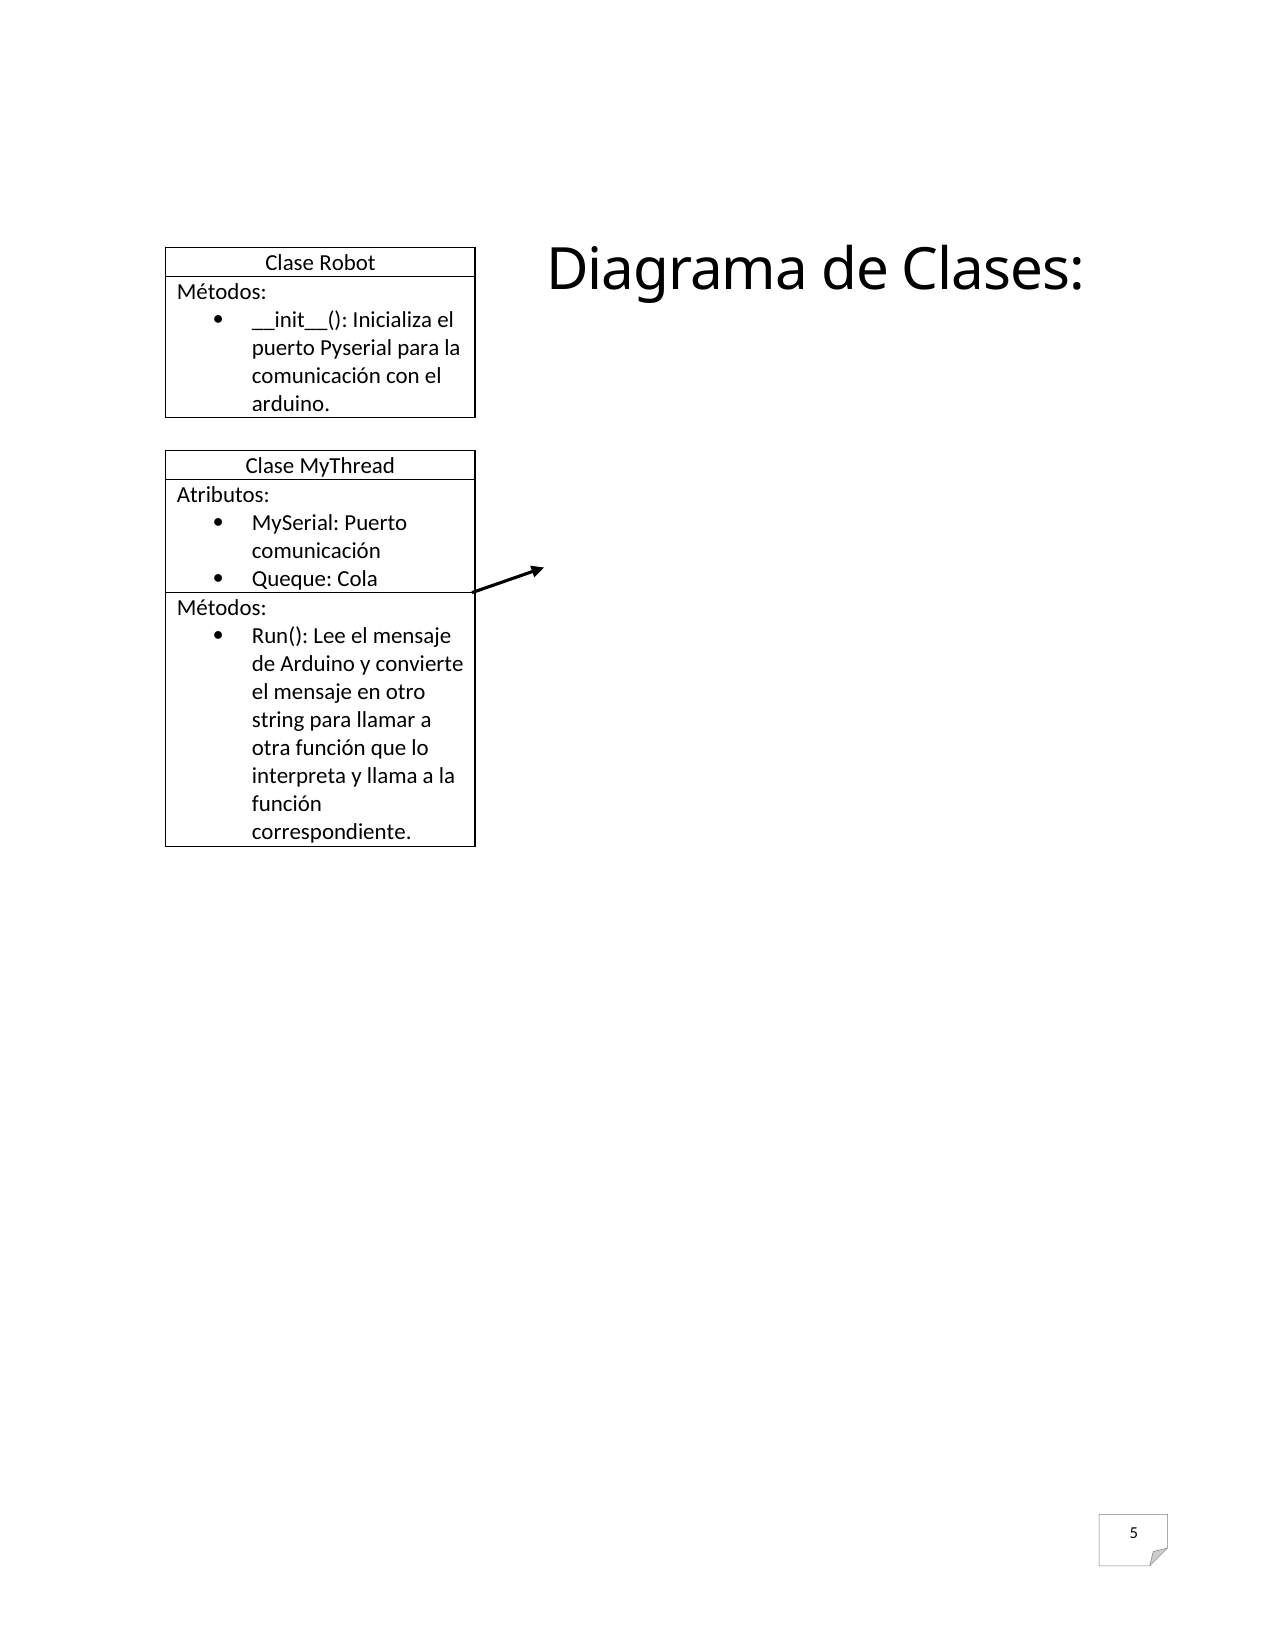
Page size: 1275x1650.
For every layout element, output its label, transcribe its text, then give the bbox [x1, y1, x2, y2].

title Diagrama de Clases: [177, 227, 1098, 386]
table_cell Métodos: Run(): Lee el mensaje de Arduino y convierte el mensaje en otro string para llamar a otra función que lo interpreta y llama a la función correspondiente. [166, 593, 474, 846]
table_cell Métodos: __init__(): Inicializa el puerto Pyserial para la comunicación con el arduino. [166, 277, 474, 417]
table_header Clase MyThread [166, 451, 474, 479]
table_cell Atributos: MySerial: Puerto comunicación Queque: Cola [166, 480, 474, 592]
table_header Clase Robot [166, 248, 474, 276]
